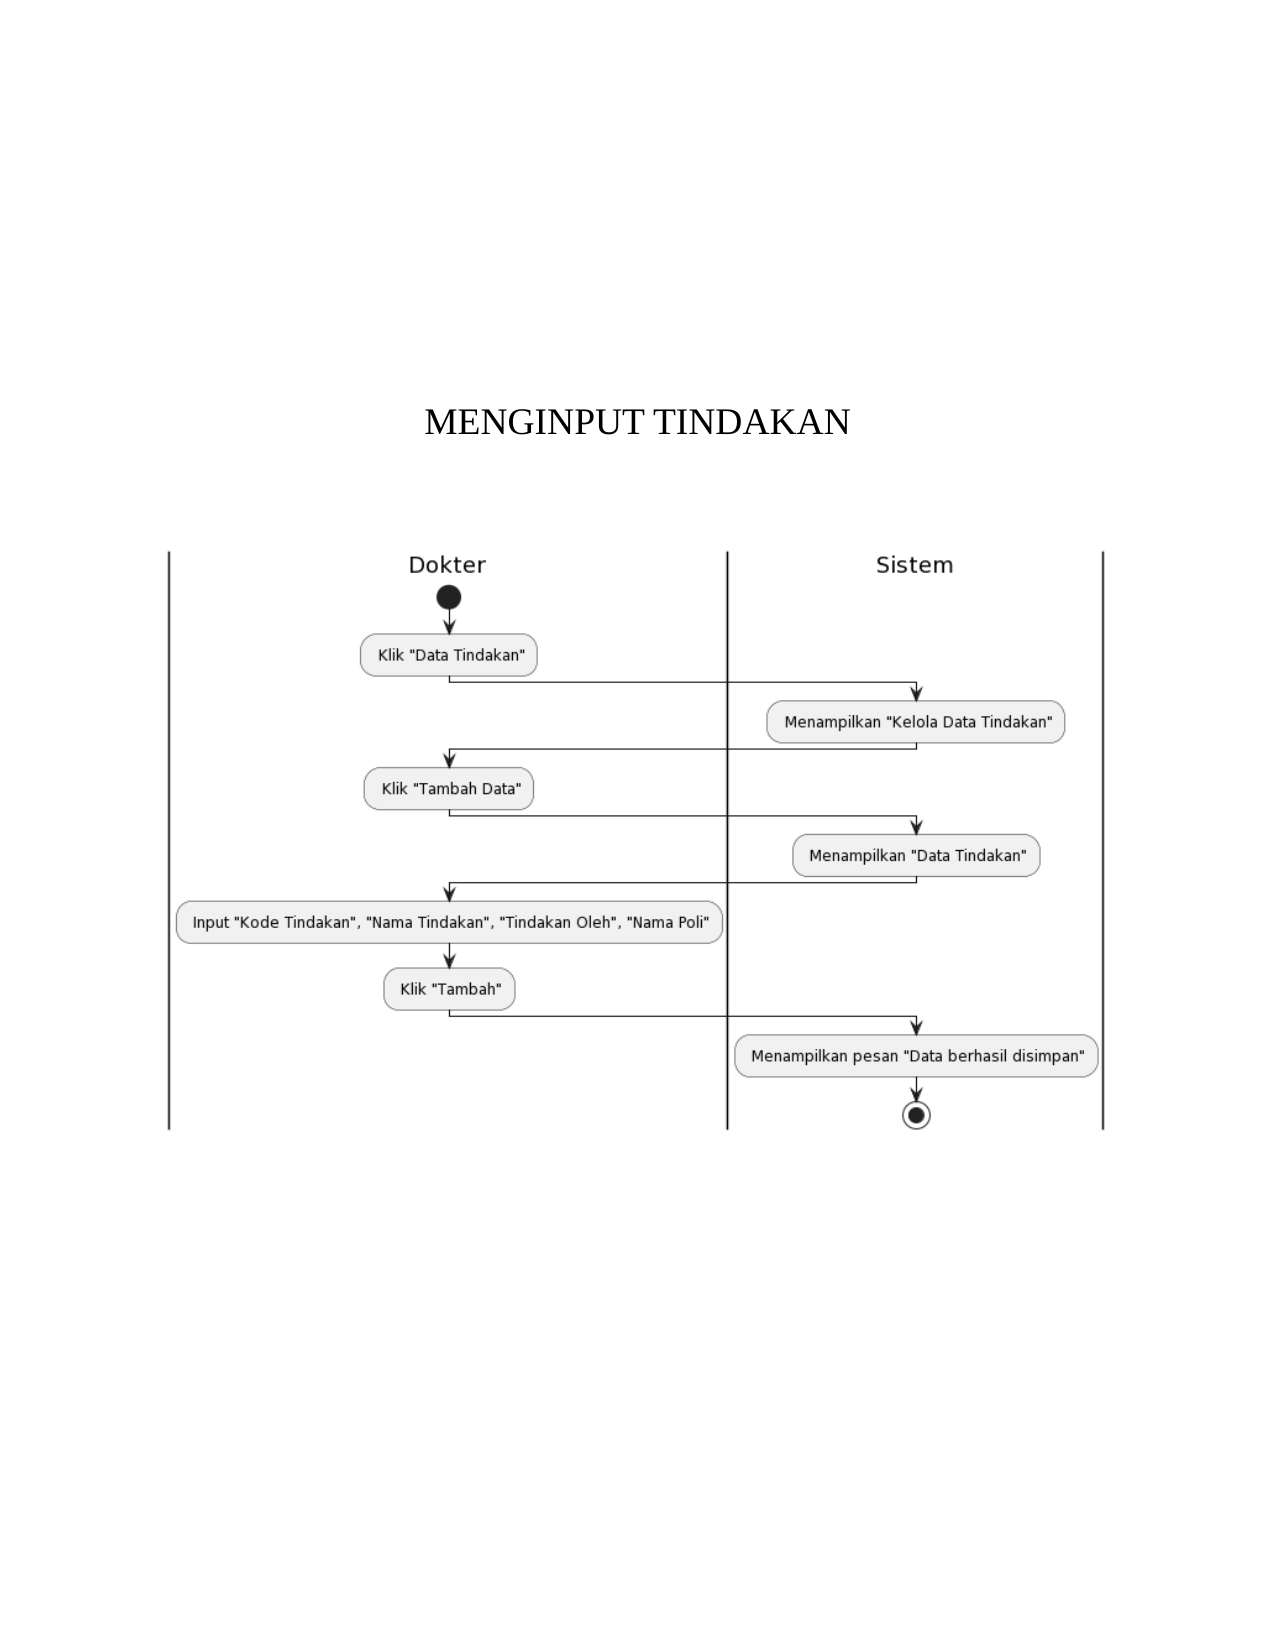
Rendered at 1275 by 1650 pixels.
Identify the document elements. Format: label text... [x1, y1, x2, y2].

text MENGINPUT TINDAKAN [150, 399, 1125, 442]
picture [150, 537, 1125, 1142]
